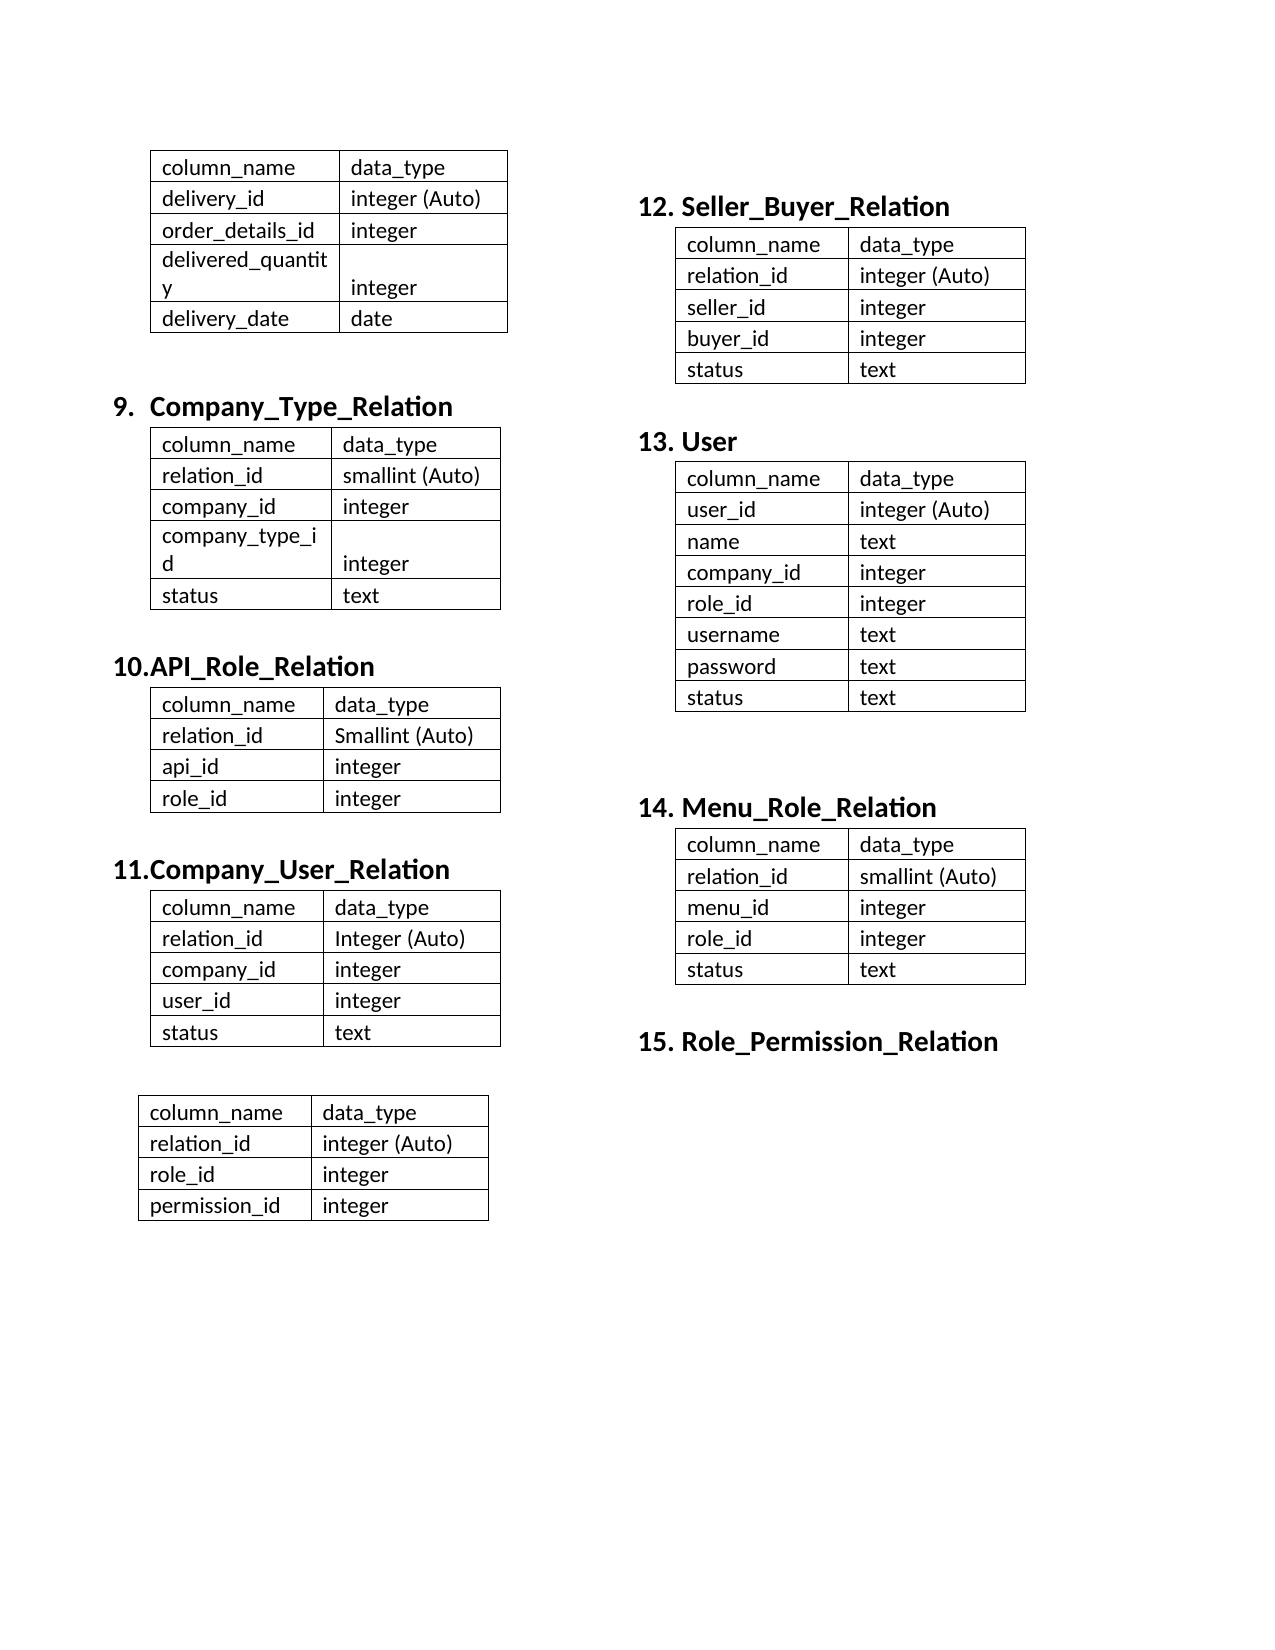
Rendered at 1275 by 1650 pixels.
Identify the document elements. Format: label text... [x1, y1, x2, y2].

list Role_Permission_Relation [637, 1023, 1125, 1059]
table_cell status [676, 681, 848, 711]
table_cell integer (Auto) [340, 182, 507, 212]
table_cell text [849, 681, 1025, 711]
table_cell text [849, 650, 1025, 680]
table_cell role_id [676, 587, 848, 617]
table_cell delivered_quantity [151, 245, 339, 301]
table_cell company_id [151, 490, 331, 520]
table_cell user_id [151, 984, 323, 1014]
table_cell text [849, 525, 1025, 555]
table_header column_name [151, 891, 323, 921]
list User [637, 423, 1125, 458]
list Company_Type_Relation [112, 388, 600, 424]
table_cell integer [332, 490, 500, 520]
table_cell order_details_id [151, 214, 339, 244]
table_cell role_id [151, 781, 323, 812]
table_cell status [676, 954, 848, 984]
table_cell integer [324, 781, 500, 812]
table_header column_name [676, 228, 848, 258]
table_cell api_id [151, 750, 323, 780]
table_cell integer [849, 556, 1025, 586]
table_cell status [676, 353, 848, 383]
table_cell text [332, 579, 500, 609]
table_cell relation_id [151, 459, 331, 489]
table_cell status [151, 1016, 323, 1046]
table_cell integer [312, 1158, 488, 1188]
table_cell Integer (Auto) [324, 922, 500, 952]
table_cell integer [312, 1190, 488, 1220]
list Company_User_Relation [112, 851, 600, 887]
table_cell menu_id [676, 891, 848, 921]
table_cell integer [849, 322, 1025, 352]
list API_Role_Relation [112, 648, 600, 684]
table_cell integer [324, 750, 500, 780]
table_cell company_id [151, 953, 323, 983]
list Menu_Role_Relation [637, 789, 1125, 824]
table_cell integer (Auto) [312, 1127, 488, 1157]
table_cell integer [324, 953, 500, 983]
table_header data_type [849, 829, 1025, 859]
table_header data_type [312, 1096, 488, 1126]
table_cell buyer_id [676, 322, 848, 352]
table_header data_type [324, 891, 500, 921]
table_cell integer (Auto) [849, 493, 1025, 523]
table_cell smallint (Auto) [849, 860, 1025, 890]
table_cell role_id [676, 922, 848, 952]
table_header data_type [332, 428, 500, 458]
table_cell relation_id [151, 922, 323, 952]
table_header column_name [139, 1096, 311, 1126]
table_cell company_type_id [151, 521, 331, 577]
table_cell status [151, 579, 331, 609]
table_cell user_id [676, 493, 848, 523]
table_cell relation_id [676, 860, 848, 890]
table_cell date [340, 302, 507, 332]
table_header column_name [151, 428, 331, 458]
table_header data_type [324, 688, 500, 718]
table_cell username [676, 618, 848, 648]
table_cell integer [340, 214, 507, 244]
table_header data_type [849, 462, 1025, 492]
list Seller_Buyer_Relation [637, 188, 1125, 224]
table_cell delivery_id [151, 182, 339, 212]
table_cell integer [849, 290, 1025, 321]
table_cell integer [332, 521, 500, 577]
table_cell integer (Auto) [849, 259, 1025, 289]
table_cell integer [849, 587, 1025, 617]
table_cell text [849, 353, 1025, 383]
table_cell integer [340, 245, 507, 301]
table_header column_name [676, 829, 848, 859]
table_cell text [849, 954, 1025, 984]
table_cell name [676, 525, 848, 555]
table_header data_type [849, 228, 1025, 258]
table_cell integer [849, 891, 1025, 921]
table_cell text [849, 618, 1025, 648]
table_cell text [324, 1016, 500, 1046]
table_cell role_id [139, 1158, 311, 1188]
table_cell relation_id [676, 259, 848, 289]
table_cell permission_id [139, 1190, 311, 1220]
table_header column_name [151, 151, 339, 181]
table_cell integer [324, 984, 500, 1014]
table_header column_name [151, 688, 323, 718]
table_cell company_id [676, 556, 848, 586]
table_header column_name [676, 462, 848, 492]
table_cell smallint (Auto) [332, 459, 500, 489]
table_cell integer [849, 922, 1025, 952]
table_cell relation_id [139, 1127, 311, 1157]
table_cell seller_id [676, 290, 848, 321]
table_cell Smallint (Auto) [324, 719, 500, 749]
table_header data_type [340, 151, 507, 181]
table_cell relation_id [151, 719, 323, 749]
table_cell password [676, 650, 848, 680]
table_cell delivery_date [151, 302, 339, 332]
